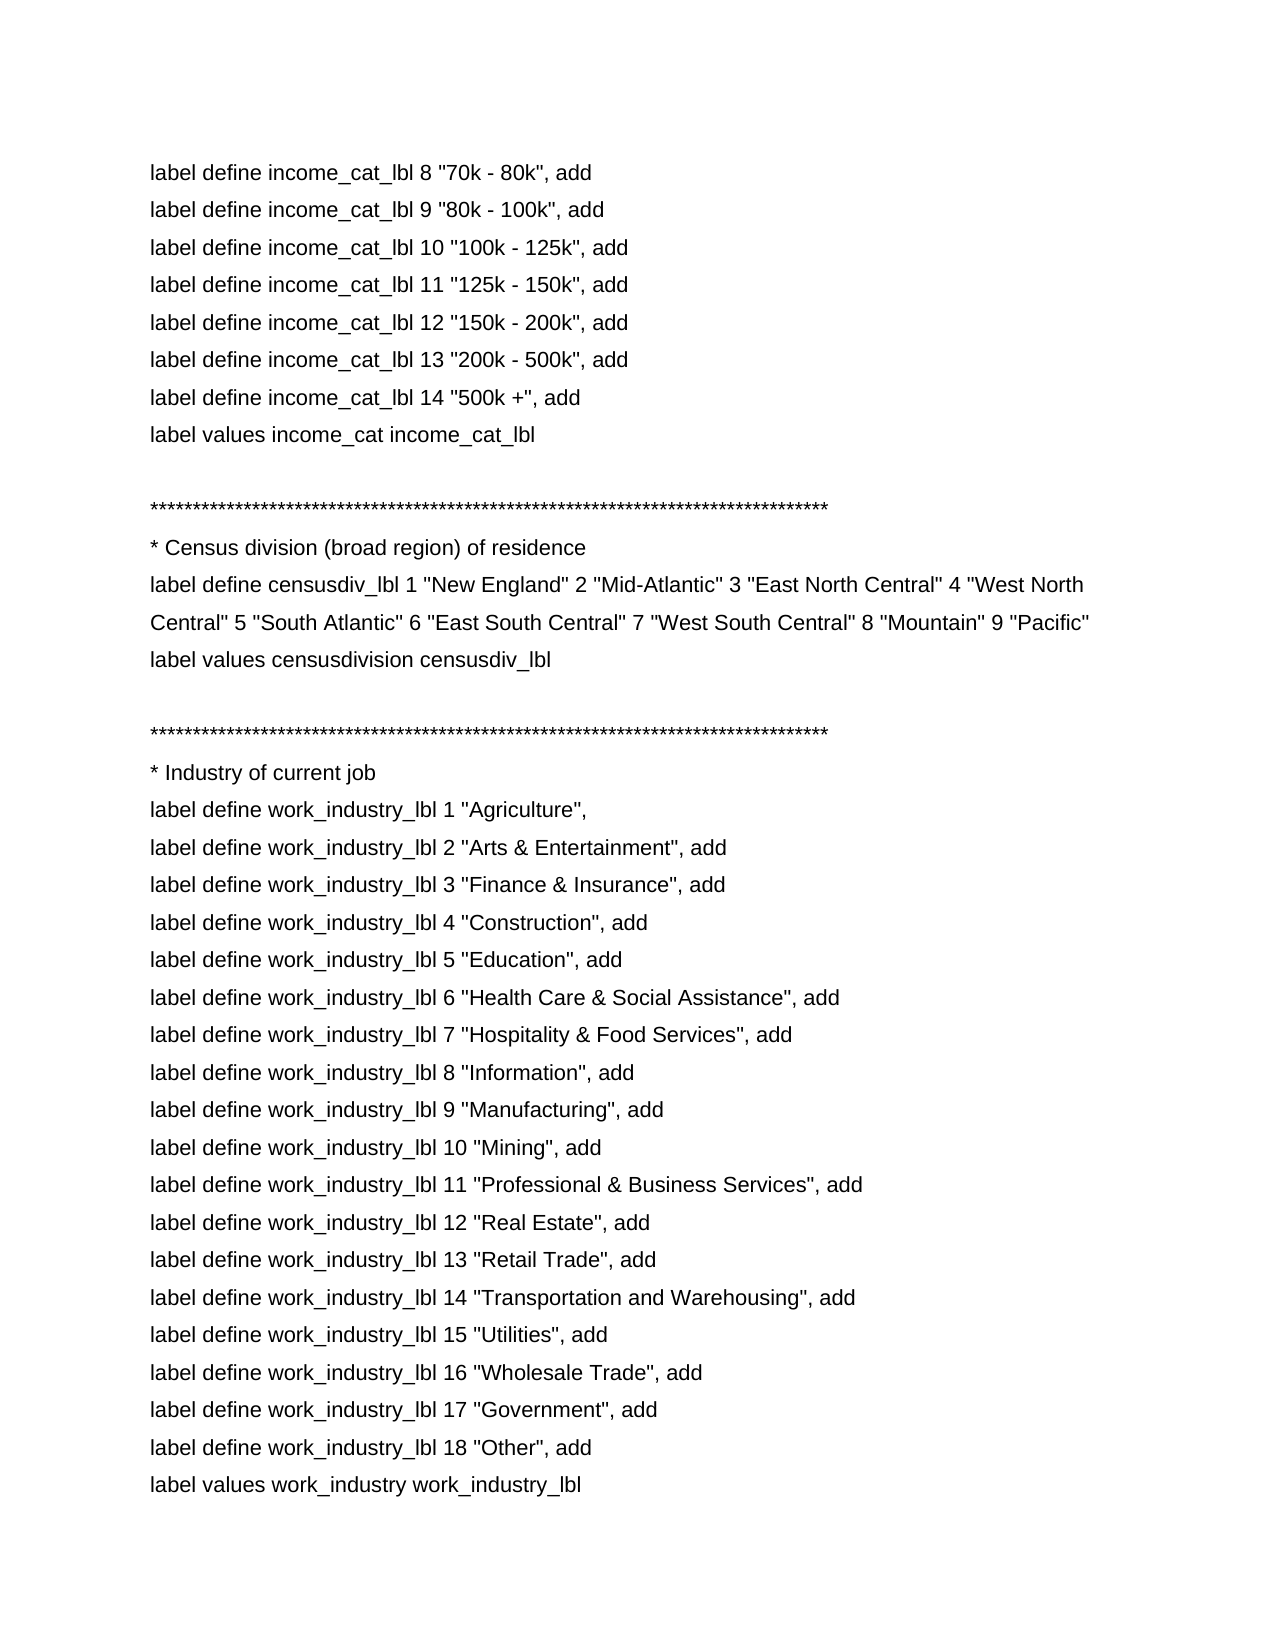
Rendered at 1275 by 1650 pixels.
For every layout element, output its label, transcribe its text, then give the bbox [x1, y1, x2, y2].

text label define work_industry_lbl 10 "Mining", add [150, 1125, 1125, 1162]
text label define work_industry_lbl 5 "Education", add [150, 937, 1125, 975]
text label define work_industry_lbl 9 "Manufacturing", add [150, 1087, 1125, 1125]
text label define work_industry_lbl 11 "Professional & Business Services", add [150, 1162, 1125, 1200]
text label define censusdiv_lbl 1 "New England" 2 "Mid-Atlantic" 3 "East North Central" 4 "West North Central" 5 "South Atlantic" 6 "East South Central" 7 "West South Central" 8 "Mountain" 9 "Pacific" [150, 562, 1125, 637]
text label define work_industry_lbl 7 "Hospitality & Food Services", add [150, 1012, 1125, 1050]
text ******************************************************************************** [150, 487, 1125, 525]
text label define income_cat_lbl 12 "150k - 200k", add [150, 300, 1125, 337]
text label define work_industry_lbl 17 "Government", add [150, 1387, 1125, 1425]
text label define income_cat_lbl 8 "70k - 80k", add [150, 150, 1125, 187]
text label define work_industry_lbl 12 "Real Estate", add [150, 1200, 1125, 1237]
text label define work_industry_lbl 1 "Agriculture", [150, 787, 1125, 825]
text label define work_industry_lbl 8 "Information", add [150, 1050, 1125, 1087]
text label define income_cat_lbl 13 "200k - 500k", add [150, 337, 1125, 375]
text label define work_industry_lbl 18 "Other", add [150, 1425, 1125, 1462]
text label define work_industry_lbl 2 "Arts & Entertainment", add [150, 825, 1125, 862]
text ******************************************************************************** [150, 712, 1125, 750]
text label values censusdivision censusdiv_lbl [150, 637, 1125, 675]
text label define work_industry_lbl 14 "Transportation and Warehousing", add [150, 1275, 1125, 1312]
text label define income_cat_lbl 11 "125k - 150k", add [150, 262, 1125, 300]
text label define work_industry_lbl 4 "Construction", add [150, 900, 1125, 937]
text label define work_industry_lbl 15 "Utilities", add [150, 1312, 1125, 1350]
text label define work_industry_lbl 13 "Retail Trade", add [150, 1237, 1125, 1275]
text label define income_cat_lbl 14 "500k +", add [150, 375, 1125, 412]
text label define work_industry_lbl 16 "Wholesale Trade", add [150, 1350, 1125, 1387]
text * Industry of current job [150, 750, 1125, 787]
text * Census division (broad region) of residence [150, 525, 1125, 562]
text label values income_cat income_cat_lbl [150, 412, 1125, 450]
text label define income_cat_lbl 9 "80k - 100k", add [150, 187, 1125, 225]
text label values work_industry work_industry_lbl [150, 1462, 1125, 1500]
text label define income_cat_lbl 10 "100k - 125k", add [150, 225, 1125, 262]
text label define work_industry_lbl 3 "Finance & Insurance", add [150, 862, 1125, 900]
text label define work_industry_lbl 6 "Health Care & Social Assistance", add [150, 975, 1125, 1012]
